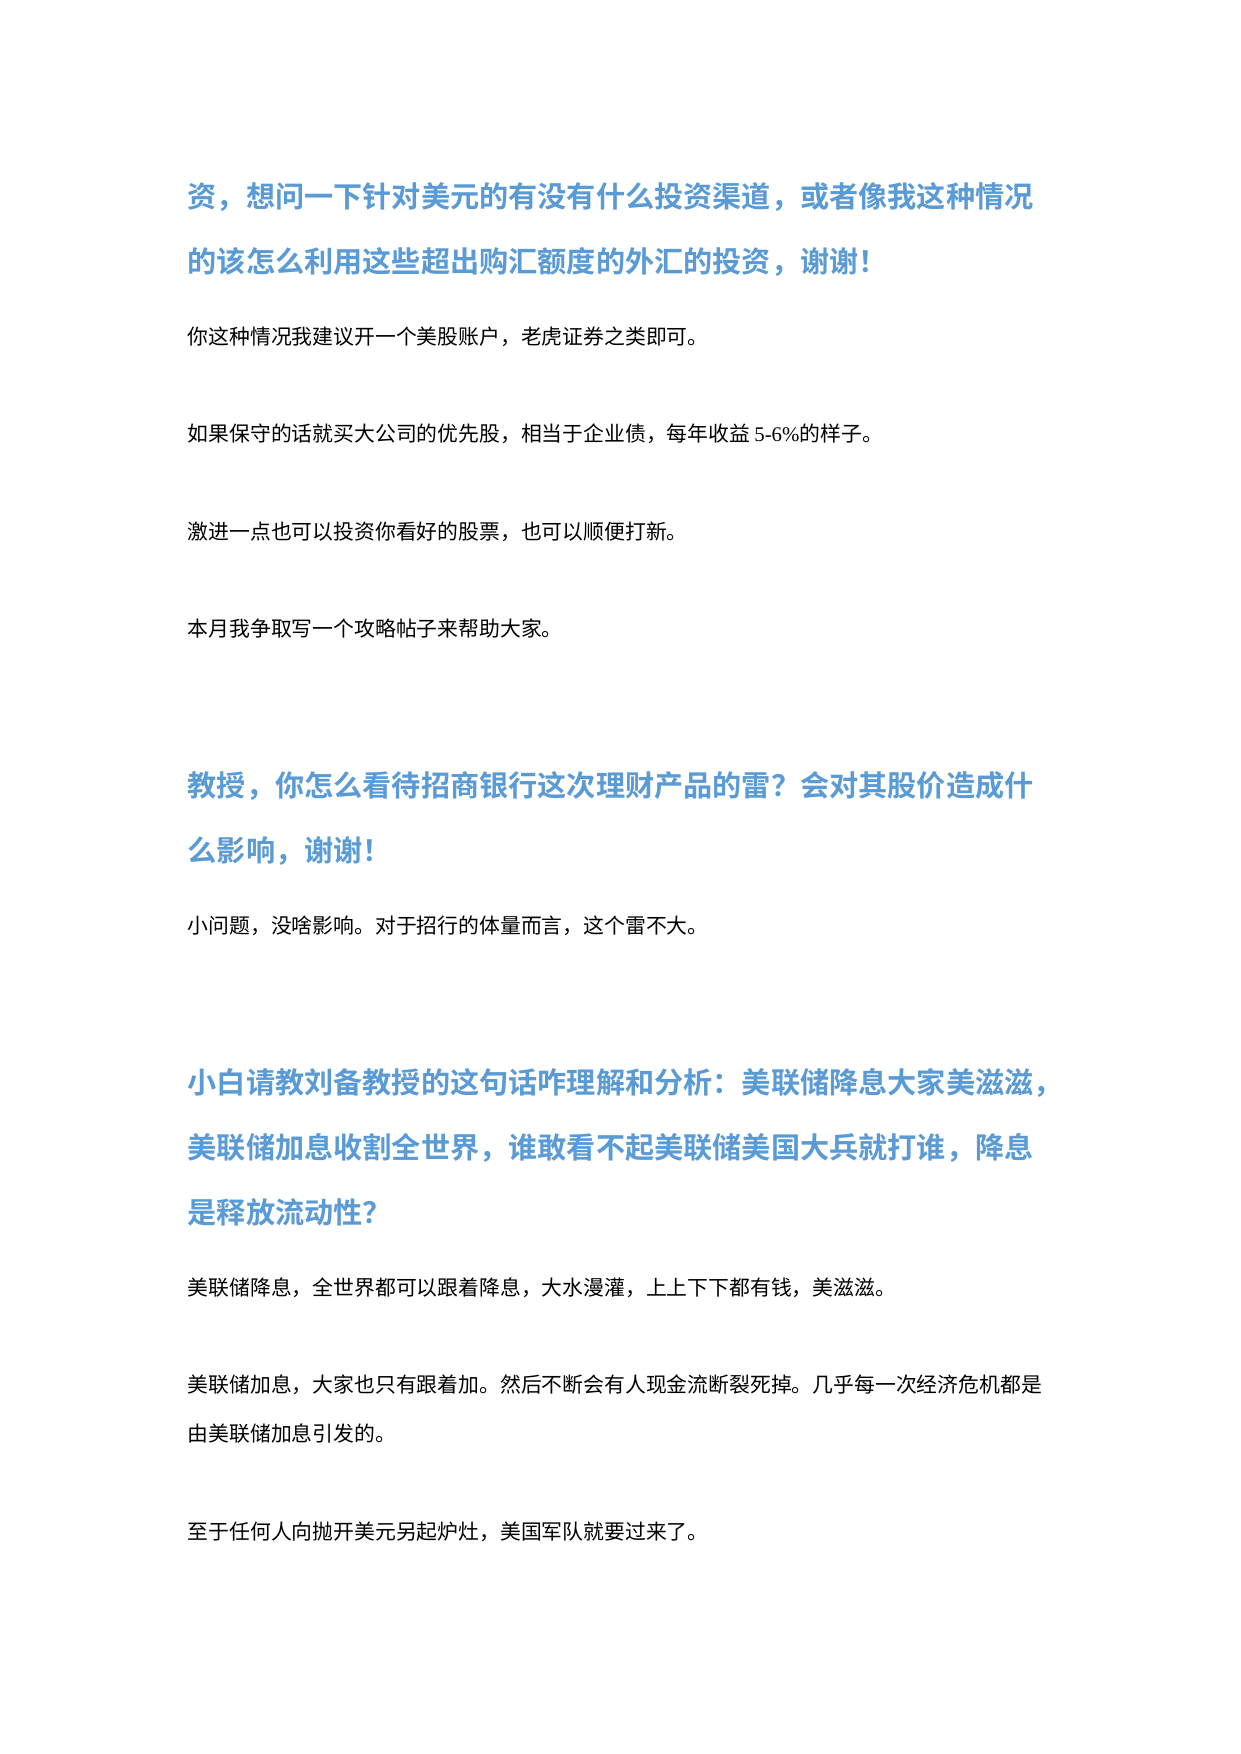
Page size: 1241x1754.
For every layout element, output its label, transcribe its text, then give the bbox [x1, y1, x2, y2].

text 小白请教刘备教授的这句话咋理解和分析：美联储降息大家美滋滋，美联储加息收割全世界，谁敢看不起美联储美国大兵就打谁，降息是释放流动性？ [187, 1048, 1053, 1243]
text 小问题，没啥影响。对于招行的体量而言，这个雷不大。 [187, 908, 1053, 941]
text 教授，你怎么看待招商银行这次理财产品的雷？会对其股价造成什么影响，谢谢！ [187, 751, 1053, 881]
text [187, 1270, 1053, 1546]
text 你这种情况我建议开一个美股账户，老虎证券之类即可。 如果保守的话就买大公司的优先股，相当于企业债，每年收益5-6%的样子。 激进一点也可以投资你看好的股票，也可以顺便打新。 本月我争取写一个攻略帖子来帮助大家。 [187, 319, 1053, 644]
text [187, 162, 1053, 292]
